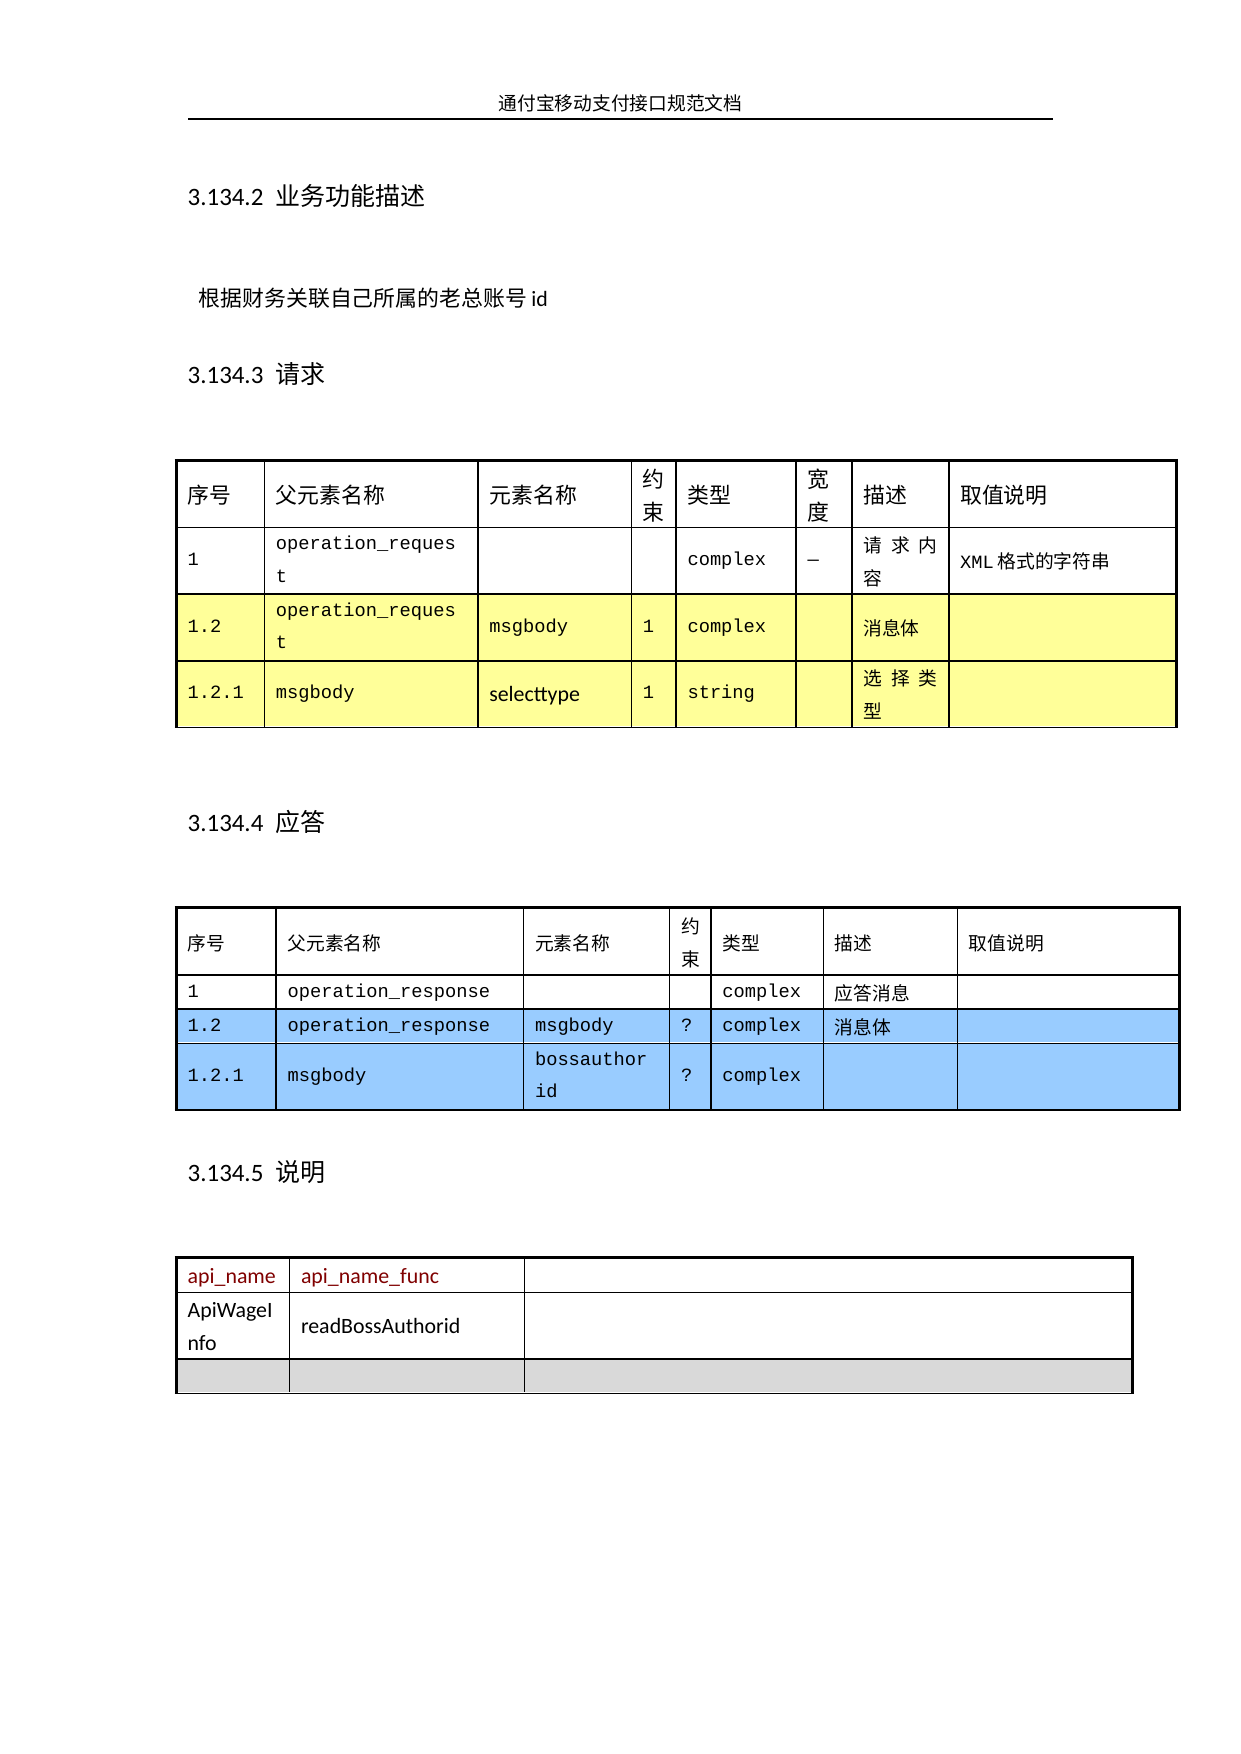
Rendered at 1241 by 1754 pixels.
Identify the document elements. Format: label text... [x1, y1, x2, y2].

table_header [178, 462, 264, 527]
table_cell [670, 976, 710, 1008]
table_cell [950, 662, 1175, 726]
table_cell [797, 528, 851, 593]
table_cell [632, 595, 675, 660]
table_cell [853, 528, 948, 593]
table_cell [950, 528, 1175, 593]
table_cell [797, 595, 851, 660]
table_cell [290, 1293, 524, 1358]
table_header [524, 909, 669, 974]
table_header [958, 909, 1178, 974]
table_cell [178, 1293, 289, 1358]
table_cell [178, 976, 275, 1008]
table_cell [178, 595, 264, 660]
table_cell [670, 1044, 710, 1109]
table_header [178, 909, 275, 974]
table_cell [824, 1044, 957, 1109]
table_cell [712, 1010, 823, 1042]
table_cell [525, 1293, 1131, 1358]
subtitle 业务功能描述 [187, 162, 1053, 227]
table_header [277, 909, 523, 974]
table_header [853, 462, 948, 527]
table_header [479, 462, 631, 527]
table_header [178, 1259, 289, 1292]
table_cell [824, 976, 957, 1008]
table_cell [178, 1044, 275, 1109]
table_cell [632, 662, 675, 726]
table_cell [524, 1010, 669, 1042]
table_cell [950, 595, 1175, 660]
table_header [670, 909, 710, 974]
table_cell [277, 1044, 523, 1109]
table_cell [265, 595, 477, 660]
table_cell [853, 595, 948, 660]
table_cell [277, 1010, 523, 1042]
subtitle 应答 [187, 788, 1053, 853]
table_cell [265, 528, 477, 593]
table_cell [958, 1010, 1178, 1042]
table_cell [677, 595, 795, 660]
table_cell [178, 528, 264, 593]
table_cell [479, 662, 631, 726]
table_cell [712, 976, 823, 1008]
subtitle 说明 [187, 1138, 1053, 1203]
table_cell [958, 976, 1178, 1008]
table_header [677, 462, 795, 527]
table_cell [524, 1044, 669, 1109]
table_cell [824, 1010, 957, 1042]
text 根据财务关联自己所属的老总账号id [187, 281, 1053, 313]
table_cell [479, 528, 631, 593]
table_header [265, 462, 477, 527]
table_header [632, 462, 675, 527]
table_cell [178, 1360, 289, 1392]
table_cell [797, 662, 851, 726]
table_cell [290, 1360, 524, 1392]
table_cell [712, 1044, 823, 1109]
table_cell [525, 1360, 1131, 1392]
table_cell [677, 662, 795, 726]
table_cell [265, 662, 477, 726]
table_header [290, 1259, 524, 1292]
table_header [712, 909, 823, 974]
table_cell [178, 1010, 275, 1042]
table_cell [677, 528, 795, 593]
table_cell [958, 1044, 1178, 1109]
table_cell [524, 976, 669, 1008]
subtitle 请求 [187, 340, 1053, 405]
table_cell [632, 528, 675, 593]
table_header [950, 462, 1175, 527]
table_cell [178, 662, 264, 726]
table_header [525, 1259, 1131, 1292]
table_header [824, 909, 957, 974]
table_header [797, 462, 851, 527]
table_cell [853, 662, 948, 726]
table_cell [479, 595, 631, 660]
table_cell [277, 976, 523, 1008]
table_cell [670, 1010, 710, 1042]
